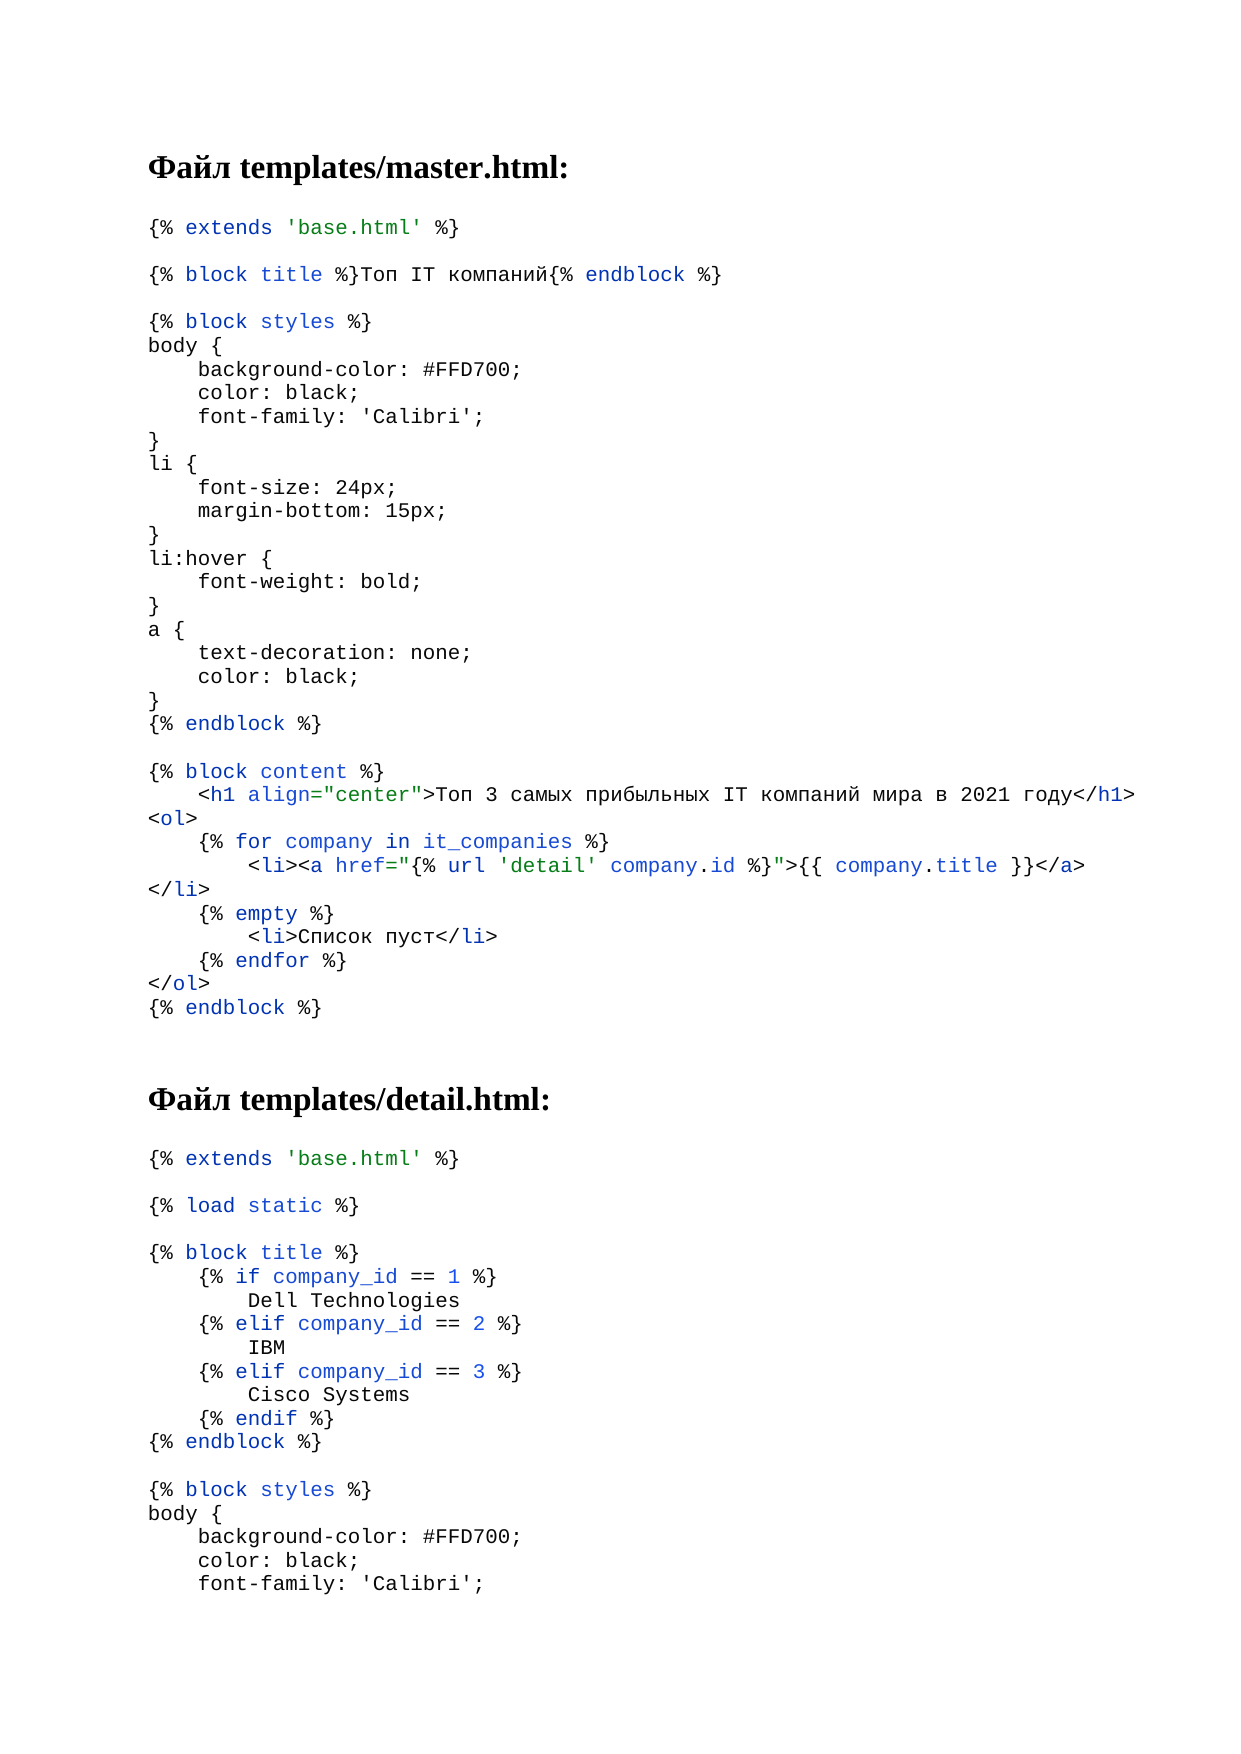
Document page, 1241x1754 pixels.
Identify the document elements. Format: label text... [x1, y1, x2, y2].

text Файл templates/detail.html: [148, 1079, 1152, 1117]
text Файл templates/master.html: [148, 148, 1152, 186]
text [148, 1148, 1152, 1597]
text {% extends 'base.html' %} {% block title %}Топ IT компаний{% endblock %} {% block styles %} body { background-color: #FFD700; color: black; font-family: 'Calibri'; } li { font-size: 24px; margin-bottom: 15px; } li:hover { font-weight: bold; } a { text-decoration: none; color: black; } {% endblock %} {% block content %} <h1 align="center">Топ 3 самых прибыльных IT компаний мира в 2021 году</h1> <ol> {% for company in it_companies %} <li><a href="{% url 'detail' company.id %}">{{ company.title }}</a> </li> {% empty %} <li>Список пуст</li> {% endfor %} </ol> {% endblock %} [148, 217, 1152, 1021]
